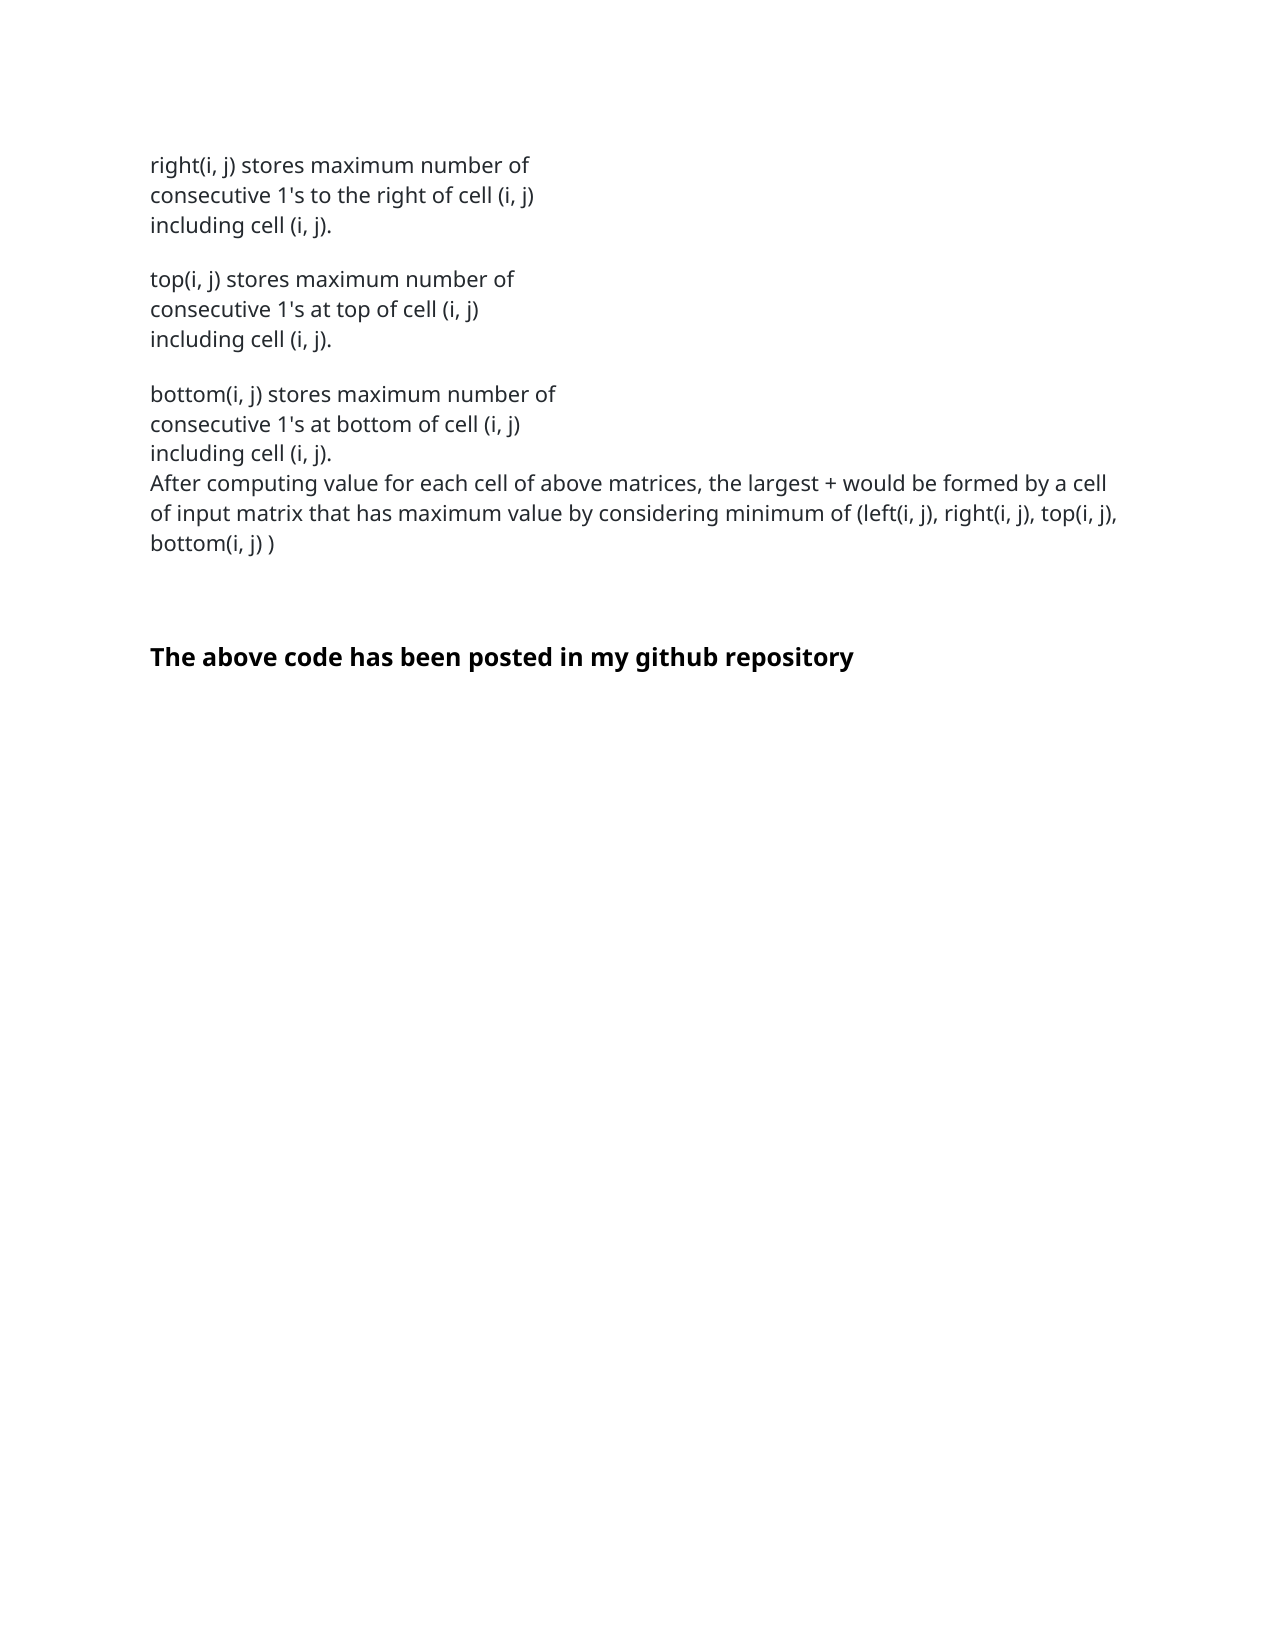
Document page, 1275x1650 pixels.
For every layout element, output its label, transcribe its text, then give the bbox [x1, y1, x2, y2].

text The above code has been posted in my github repository [150, 640, 1125, 674]
text top(i, j) stores maximum number of consecutive 1's at top of cell (i, j) including cell (i, j). [150, 264, 1125, 354]
text right(i, j) stores maximum number of consecutive 1's to the right of cell (i, j) including cell (i, j). [150, 150, 1125, 239]
text bottom(i, j) stores maximum number of consecutive 1's at bottom of cell (i, j) including cell (i, j). After computing value for each cell of above matrices, the largest + would be formed by a cell of input matrix that has maximum value by considering minimum of (left(i, j), right(i, j), top(i, j), bottom(i, j) ) [150, 379, 1125, 557]
